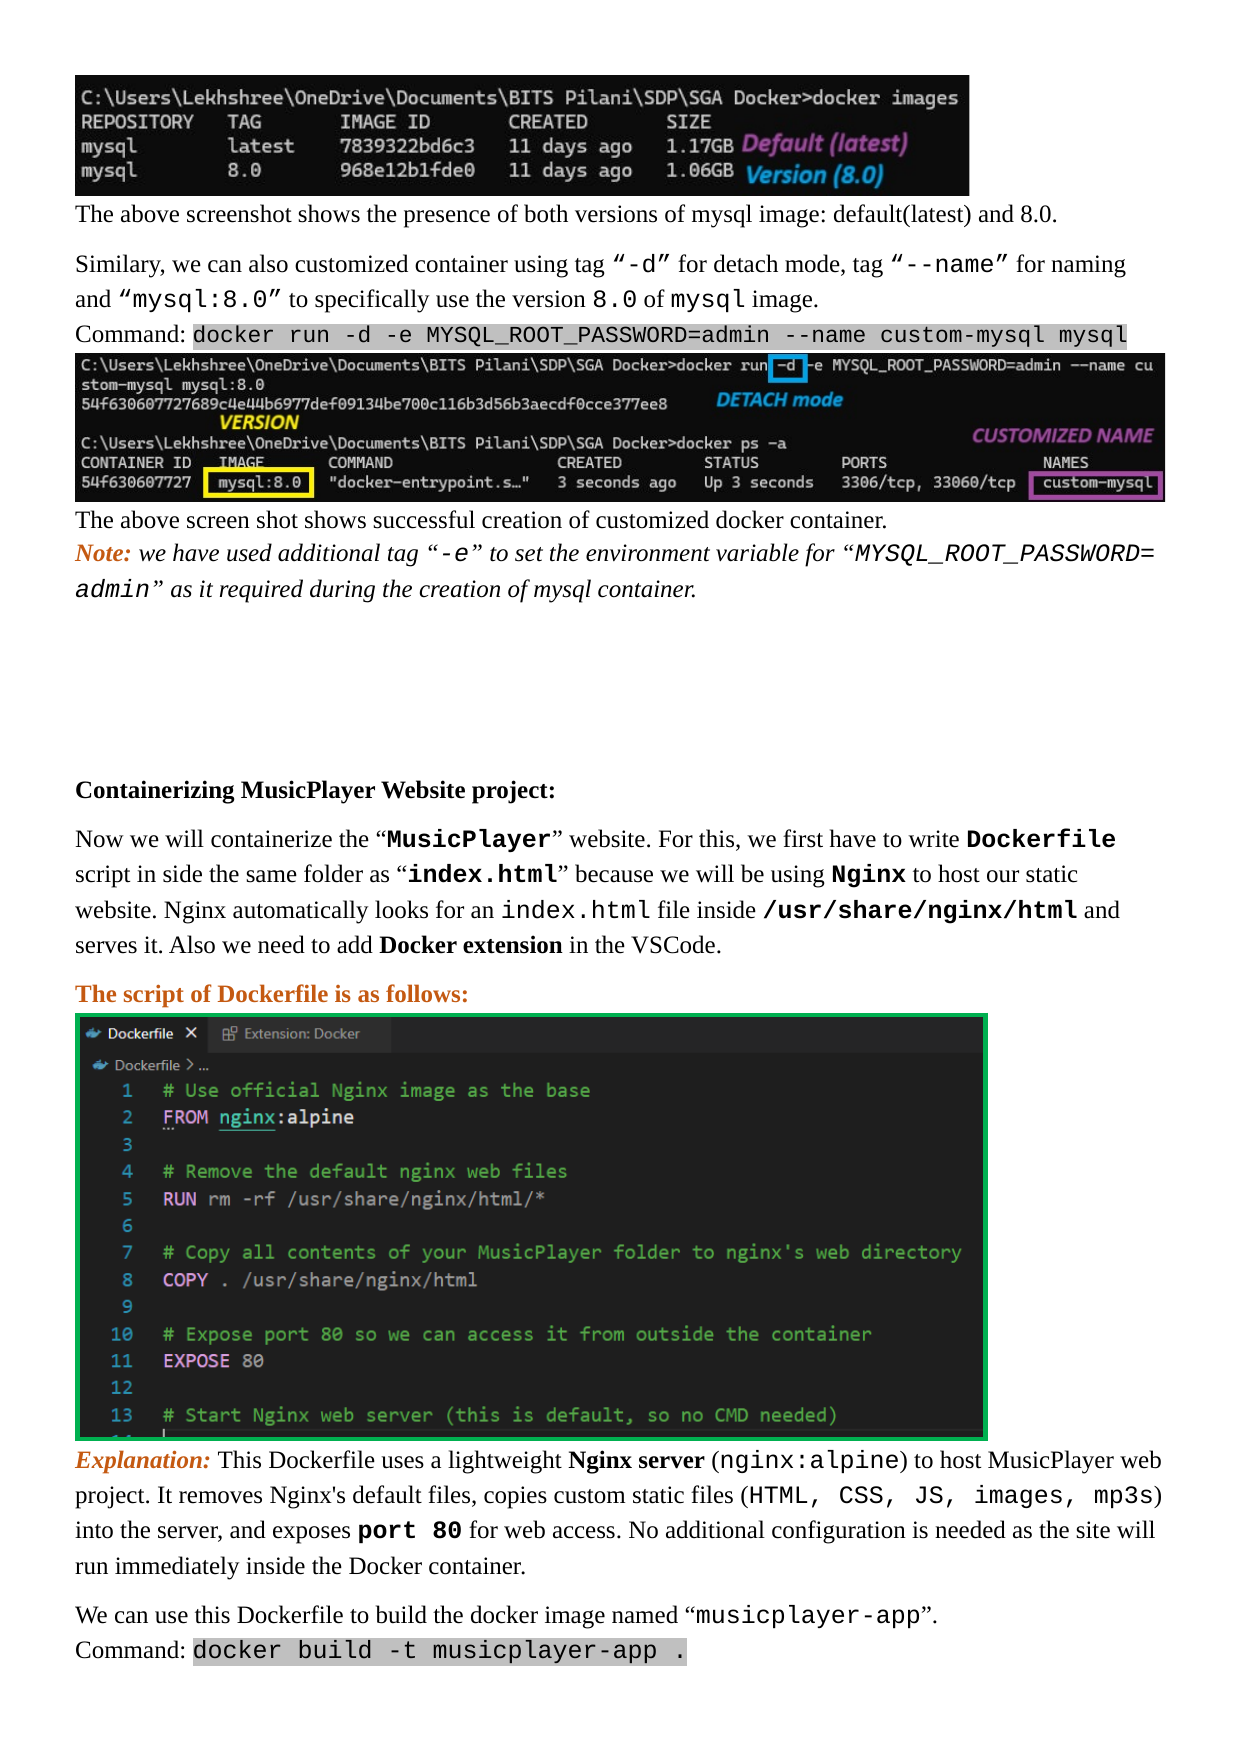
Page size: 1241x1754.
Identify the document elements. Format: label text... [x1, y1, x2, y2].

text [75, 75, 1165, 228]
text Similary, we can also customized container using tag “-d” for detach mode, tag “--name” for naming and “mysql:8.0” to specifically use the version 8.0 of mysql image. Command: docker run -d -e MYSQL_ROOT_PASSWORD=admin --name custom-mysql mysql The above screen shot shows successful creation of customized docker container. Note: we have used additional tag “-e” to set the environment variable for “MYSQL_ROOT_PASSWORD= admin” as it required during the creation of mysql container. [75, 249, 1165, 353]
picture [75, 75, 970, 196]
picture [75, 353, 1166, 502]
text Containerizing MusicPlayer Website project: [75, 775, 1165, 803]
picture [80, 1017, 983, 1437]
text Now we will containerize the “MusicPlayer” website. For this, we first have to write Dockerfile script in side the same folder as “index.html” because we will be using Nginx to host our static website. Nginx automatically looks for an index.html file inside /usr/share/nginx/html and serves it. Also we need to add Docker extension in the VSCode. [75, 824, 1165, 958]
text Similary, we can also customized container using tag “-d” for detach mode, tag “--name” for naming and “mysql:8.0” to specifically use the version 8.0 of mysql image. Command: docker run -d -e MYSQL_ROOT_PASSWORD=admin --name custom-mysql mysql The above screen shot shows successful creation of customized docker container. Note: we have used additional tag “-e” to set the environment variable for “MYSQL_ROOT_PASSWORD= admin” as it required during the creation of mysql container. [75, 502, 1165, 604]
